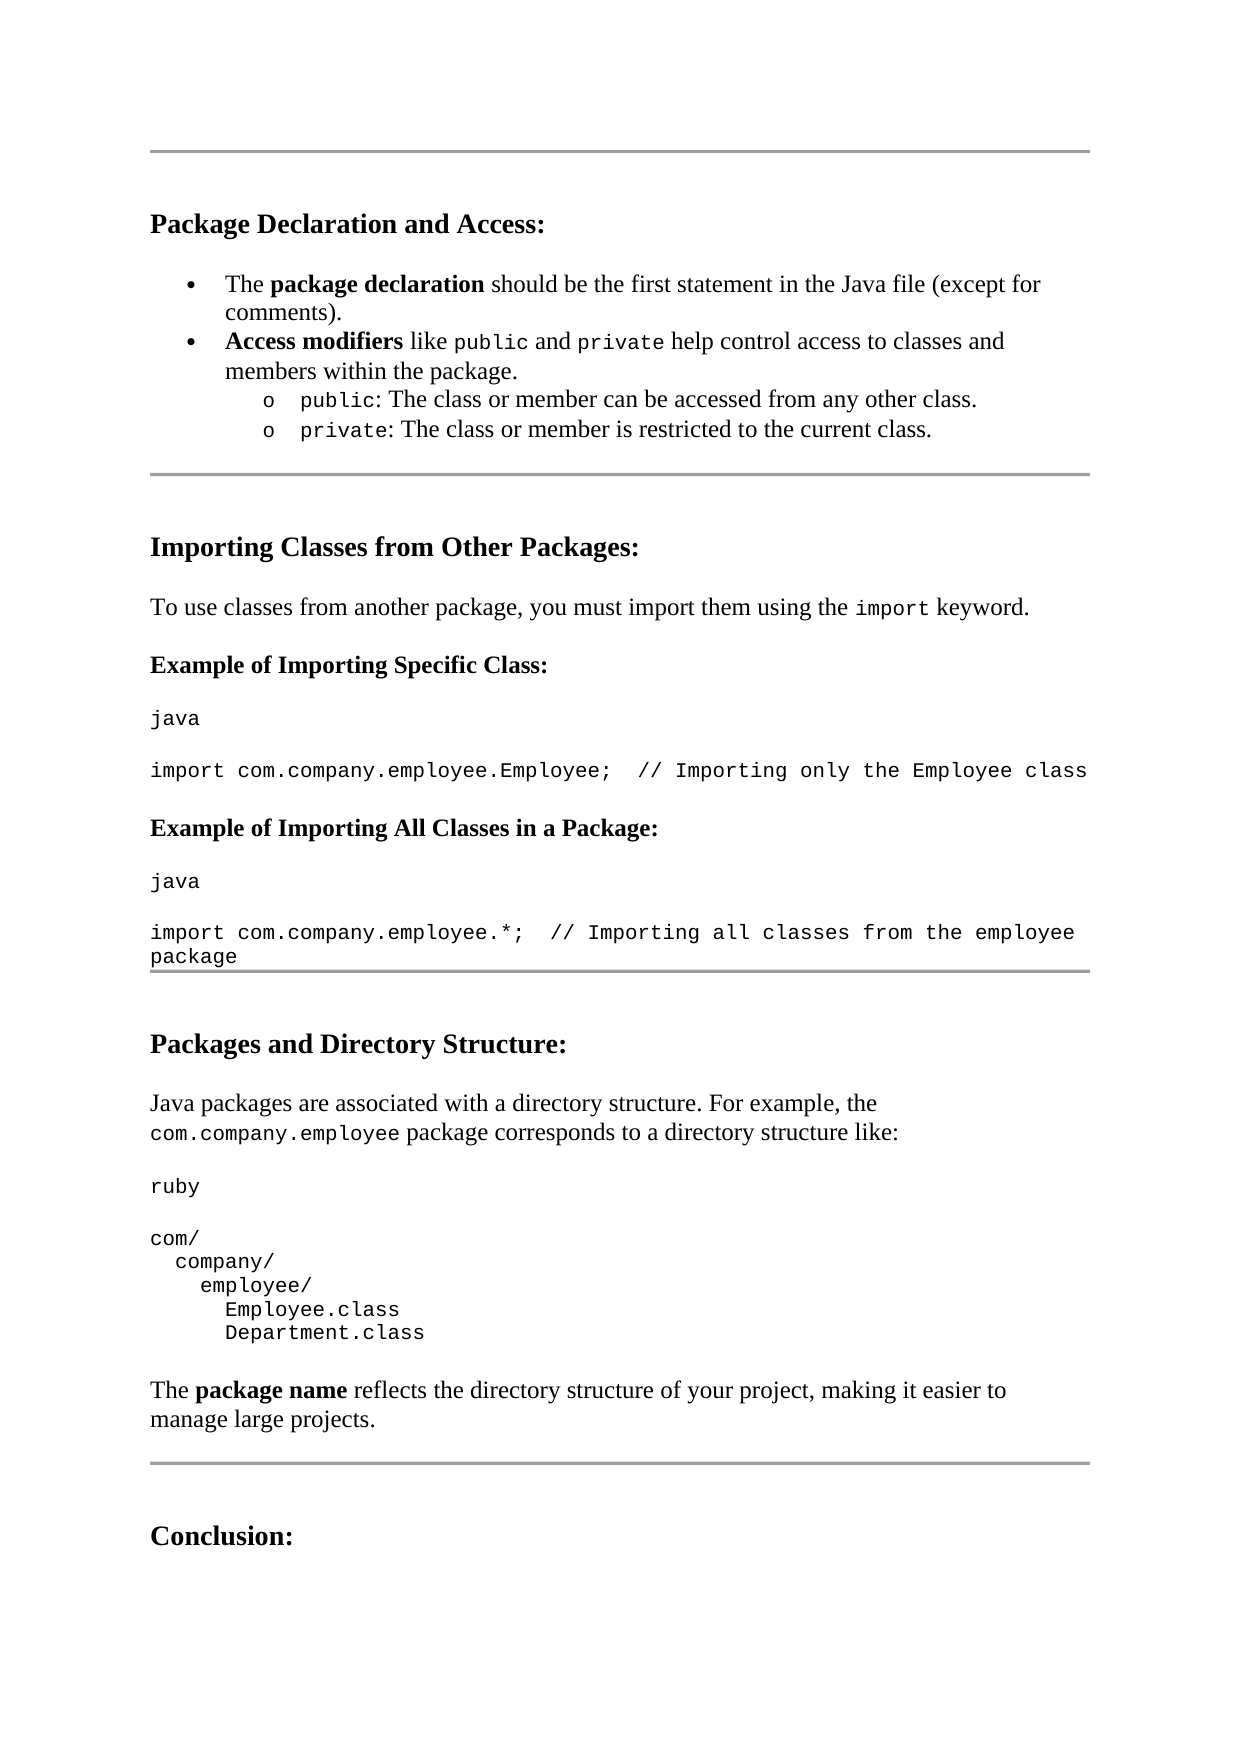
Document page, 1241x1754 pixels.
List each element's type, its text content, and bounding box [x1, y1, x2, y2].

text import com.company.employee.*; // Importing all classes from the employee package [150, 922, 1090, 969]
text employee/ [150, 1275, 1090, 1298]
text Example of Importing All Classes in a Package: [150, 813, 1090, 842]
list private: The class or member is restricted to the current class. [262, 414, 1090, 444]
text import com.company.employee.Employee; // Importing only the Employee class [150, 760, 1090, 784]
text Example of Importing Specific Class: [150, 650, 1090, 679]
text Conclusion: [150, 1519, 1090, 1551]
text To use classes from another package, you must import them using the import keyword. [150, 592, 1090, 621]
text java [150, 871, 1090, 894]
list The package declaration should be the first statement in the Java file (except for comments). [187, 269, 1090, 326]
text java [150, 708, 1090, 732]
text Department.class [150, 1322, 1090, 1346]
text ruby [150, 1176, 1090, 1199]
text Java packages are associated with a directory structure. For example, the com.company.employee package corresponds to a directory structure like: [150, 1088, 1090, 1147]
text Employee.class [150, 1298, 1090, 1322]
text Package Declaration and Access: [150, 207, 1090, 239]
text com/ [150, 1228, 1090, 1251]
text company/ [150, 1251, 1090, 1275]
list public: The class or member can be accessed from any other class. [262, 384, 1090, 414]
text Packages and Directory Structure: [150, 1027, 1090, 1059]
text The package name reflects the directory structure of your project, making it easier to manage large projects. [150, 1375, 1090, 1432]
list Access modifiers like public and private help control access to classes and members within the package. [187, 326, 1090, 384]
text Importing Classes from Other Packages: [150, 530, 1090, 562]
